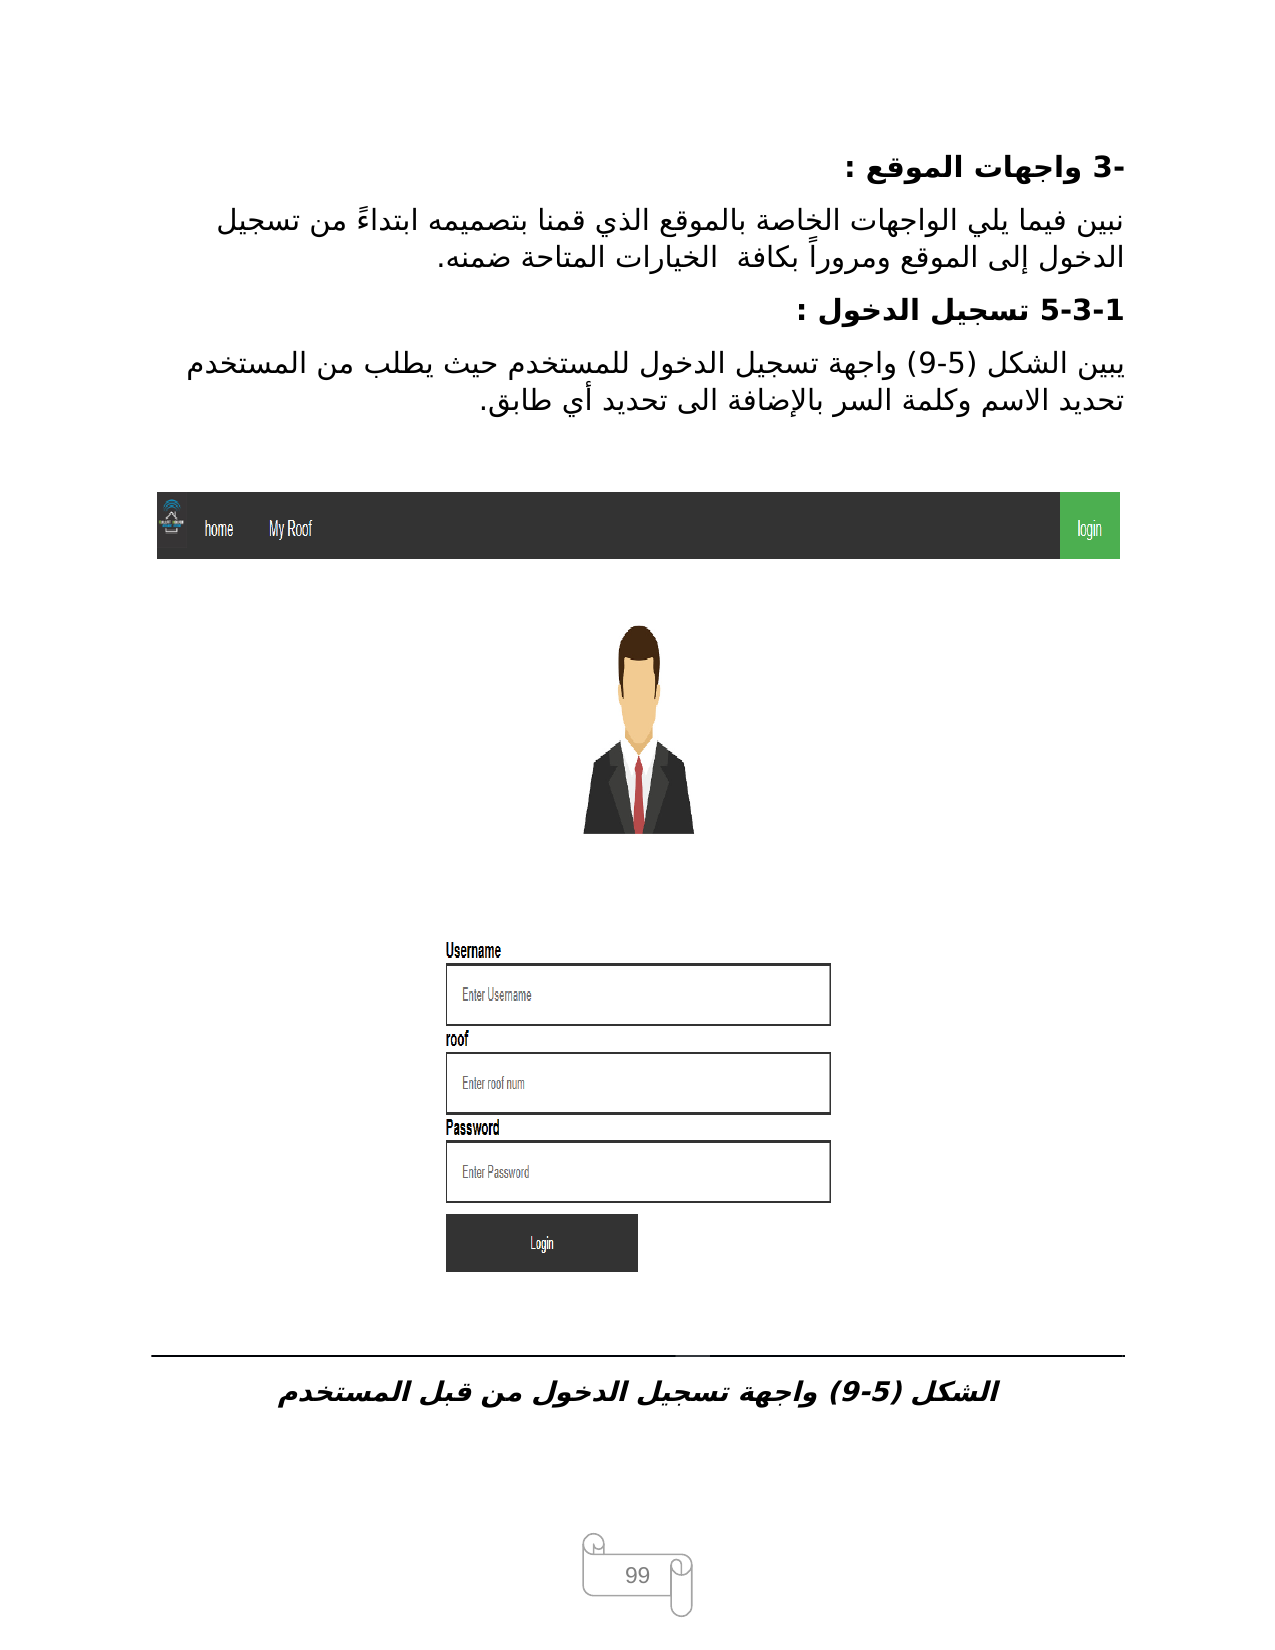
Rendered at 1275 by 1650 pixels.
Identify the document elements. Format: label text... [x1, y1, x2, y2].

picture [151, 483, 1125, 1357]
text 5-3-1 تسجيل الدخول : [150, 293, 1125, 327]
text نبين فيما يلي الواجهات الخاصة بالموقع الذي قمنا بتصميمه ابتداءً من تسجيل الدخول إلى الموقع ومروراً بكافة الخيارات المتاحة ضمنه. [150, 203, 1125, 274]
text الشكل (5-9) واجهة تسجيل الدخول من قبل المستخدم [150, 1376, 1125, 1407]
text -3 واجهات الموقع : [150, 150, 1125, 184]
text يبين الشكل (5-9) واجهة تسجيل الدخول للمستخدم حيث يطلب من المستخدم تحديد الاسم وكلمة السر بالإضافة الى تحديد أي طابق. [150, 347, 1125, 417]
